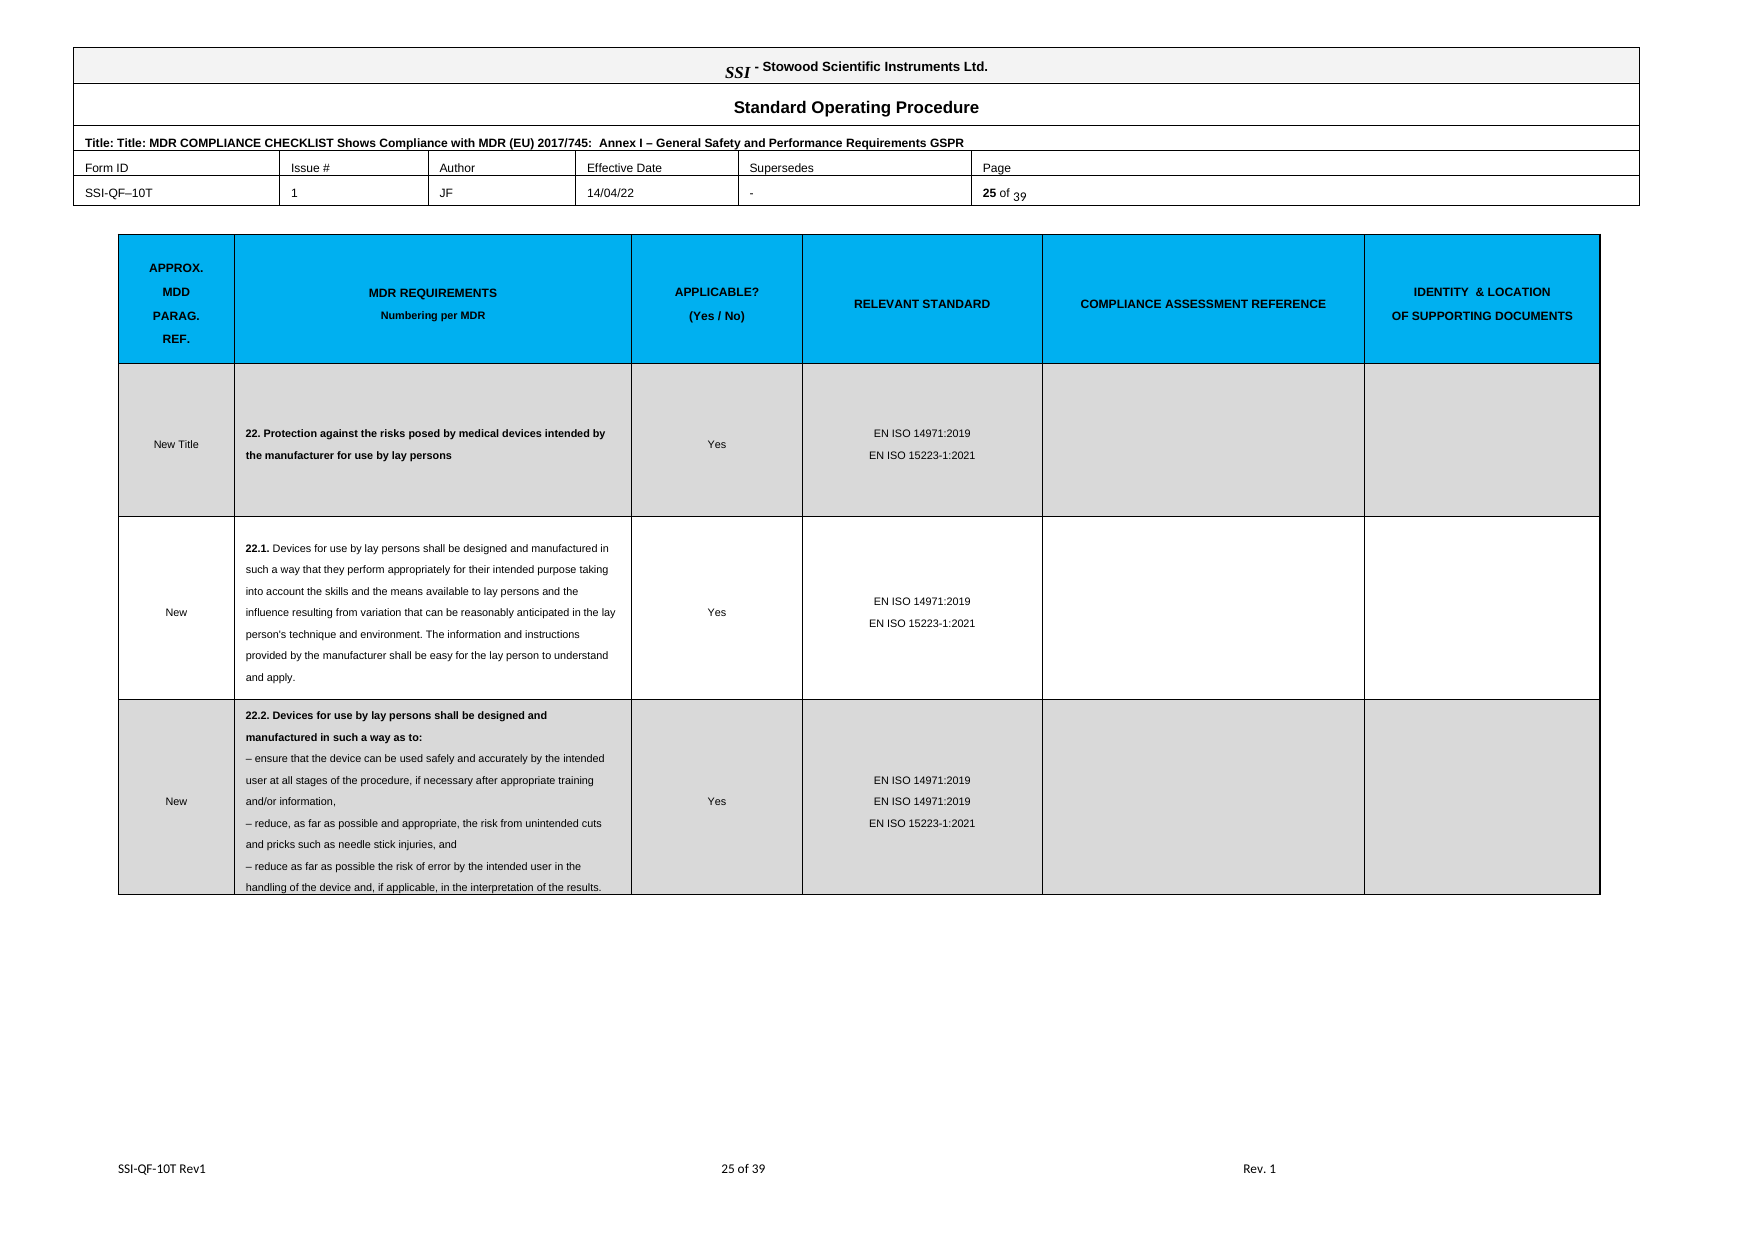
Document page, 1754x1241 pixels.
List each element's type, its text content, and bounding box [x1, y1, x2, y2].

table_cell New Title [119, 364, 234, 516]
table_cell [1043, 700, 1364, 894]
table_cell EN ISO 14971:2019 [803, 517, 1042, 699]
table_cell 22.2. Devices for use by lay persons shall be designed and manufactured in such a way as to: – ensure that the device can be used safely and accurately by the intended user at all stages of the procedure, if necessary after appropriate training and/or information, – reduce, as far as possible and appropriate, the risk from unintended cuts and pricks such as needle stick injuries, and – reduce as far as possible the risk of error by the intended user in the handling of the device and, if applicable, in the interpretation of the results. [235, 700, 631, 894]
table_cell 22.1. Devices for use by lay persons shall be designed and manufactured in such a way that they perform appropriately for their intended purpose taking into account the skills and the means available to lay persons and the influence resulting from variation that can be reasonably anticipated in the lay person's technique and environment. The information and instructions provided by the manufacturer shall be easy for the lay person to understand and apply. [235, 517, 631, 699]
table_cell New [119, 700, 234, 894]
table_cell EN ISO 14971:2019 [803, 700, 1042, 894]
table_cell Yes [632, 517, 802, 699]
table_cell [1043, 364, 1364, 516]
table_header MDR REQUIREMENTS Numbering per MDR [235, 235, 631, 363]
table_cell EN ISO 14971:2019 [803, 364, 1042, 516]
table_cell 22. Protection against the risks posed by medical devices intended by the manufacturer for use by lay persons [235, 364, 631, 516]
table_cell New [119, 517, 234, 699]
table_cell Yes [632, 364, 802, 516]
table_header APPLICABLE? (Yes / No) [632, 235, 802, 363]
table_header COMPLIANCE ASSESSMENT REFERENCE [1043, 235, 1364, 363]
table_cell Yes [632, 700, 802, 894]
table_cell [1365, 364, 1599, 516]
table_cell [1365, 517, 1599, 699]
table_cell [1043, 517, 1364, 699]
table_header APPROX. MDD PARAG. REF. [119, 235, 234, 363]
table_header IDENTITY & LOCATION OF SUPPORTING DOCUMENTS [1365, 235, 1599, 363]
table_header RELEVANT STANDARD [803, 235, 1042, 363]
table_cell [1365, 700, 1599, 894]
